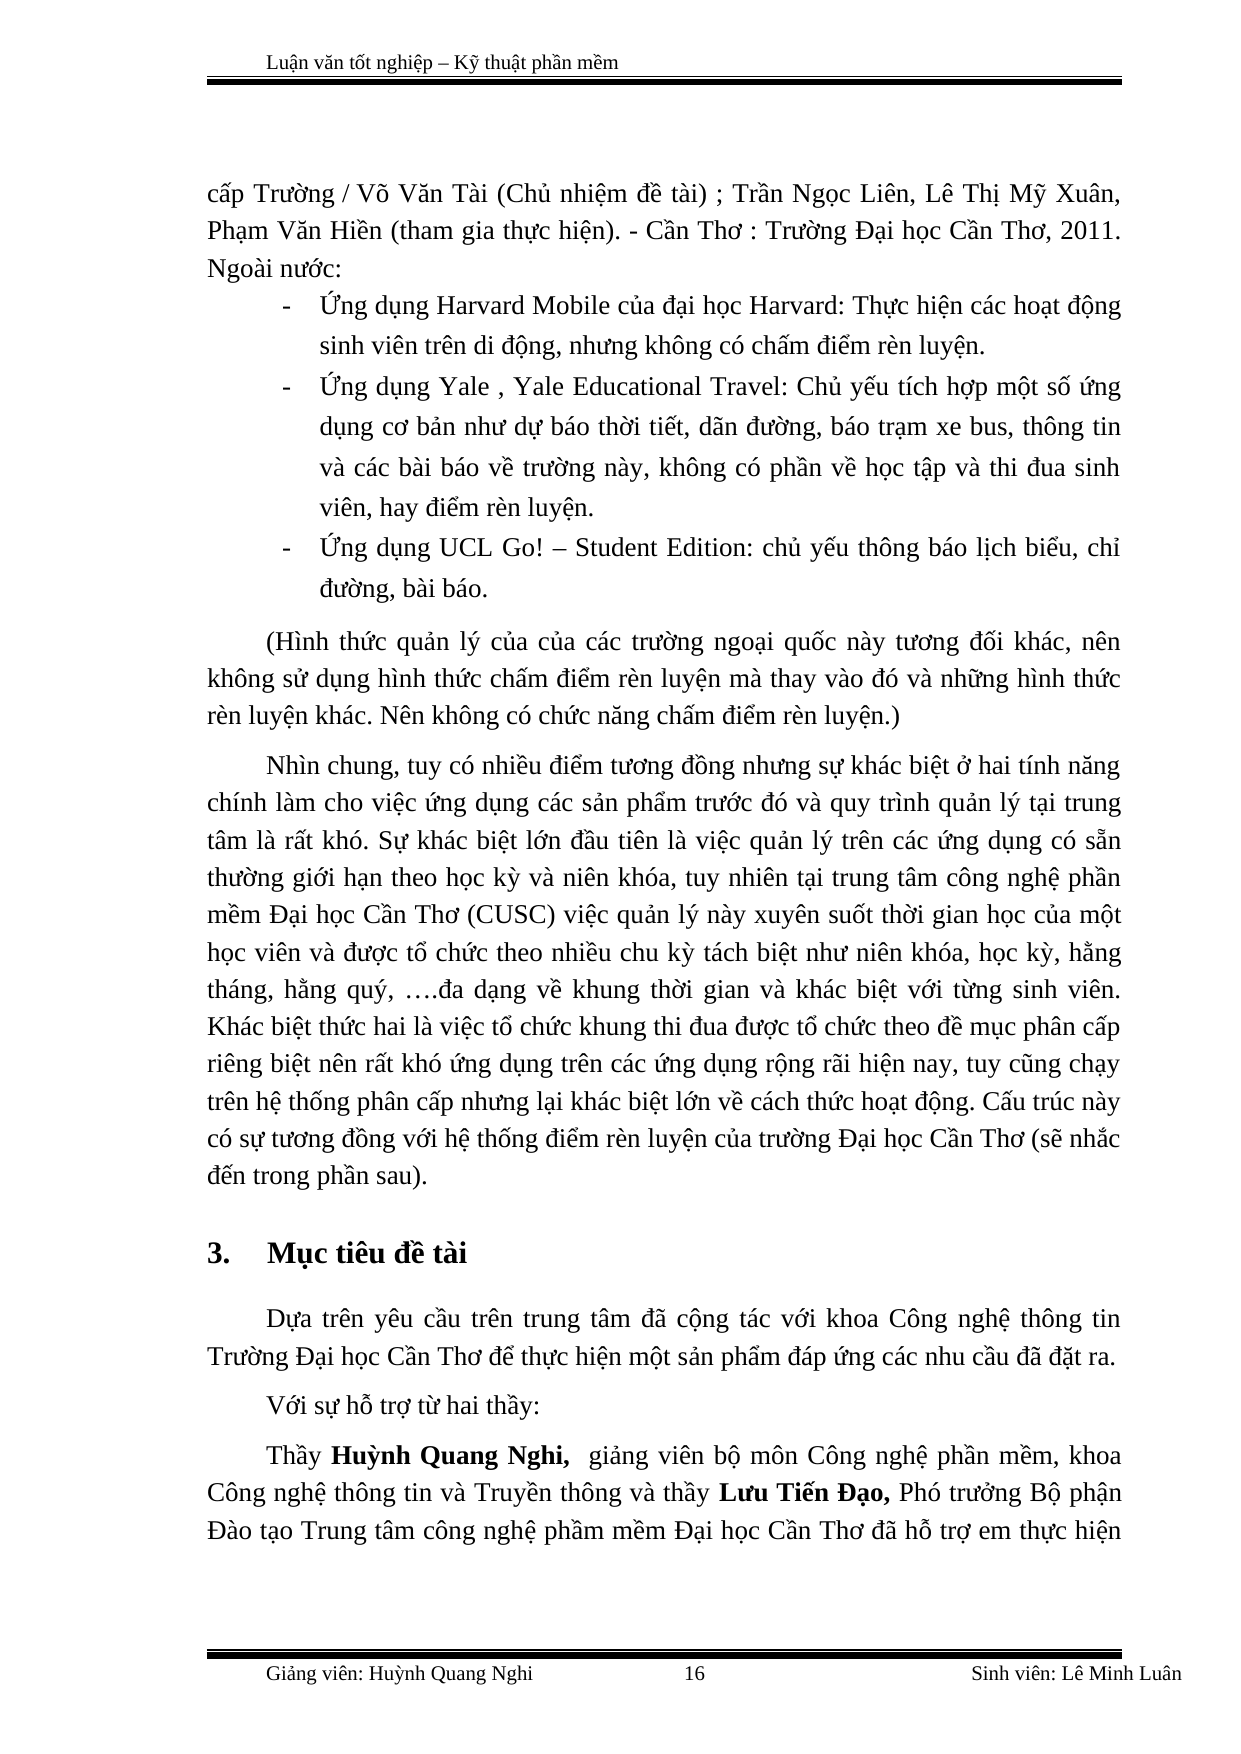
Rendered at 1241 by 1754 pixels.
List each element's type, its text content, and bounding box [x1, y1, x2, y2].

list Ứng dụng UCL Go! – Student Edition: chủ yếu thông báo lịch biểu, chỉ đường, bài báo. [282, 532, 1122, 603]
text Với sự hỗ trợ từ hai thầy: [207, 1389, 1122, 1421]
text Dựa trên yêu cầu trên trung tâm đã cộng tác với khoa Công nghệ thông tin Trường Đại học Cần Thơ để thực hiện một sản phẩm đáp ứng các nhu cầu đã đặt ra. [207, 1302, 1122, 1371]
list Ứng dụng Yale , Yale Educational Travel: Chủ yếu tích hợp một số ứng dụng cơ bản như dự báo thời tiết, dãn đường, báo trạm xe bus, thông tin và các bài báo về trường này, không có phần về học tập và thi đua sinh viên, hay điểm rèn luyện. [282, 370, 1122, 522]
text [207, 1439, 1122, 1545]
list Ứng dụng Harvard Mobile của đại học Harvard: Thực hiện các hoạt động sinh viên trên di động, nhưng không có chấm điểm rèn luyện. [282, 289, 1122, 361]
subtitle Mục tiêu đề tài [207, 1234, 1122, 1270]
text (Hình thức quản lý của của các trường ngoại quốc này tương đối khác, nên không sử dụng hình thức chấm điểm rèn luyện mà thay vào đó và những hình thức rèn luyện khác. Nên không có chức năng chấm điểm rèn luyện.) [207, 625, 1122, 731]
text Nhìn chung, tuy có nhiều điểm tương đồng nhưng sự khác biệt ở hai tính năng chính làm cho việc ứng dụng các sản phẩm trước đó và quy trình quản lý tại trung tâm là rất khó. Sự khác biệt lớn đầu tiên là việc quản lý trên các ứng dụng có sẵn thường giới hạn theo học kỳ và niên khóa, tuy nhiên tại trung tâm công nghệ phần mềm Đại học Cần Thơ (CUSC) việc quản lý này xuyên suốt thời gian học của một học viên và được tổ chức theo nhiều chu kỳ tách biệt như niên khóa, học kỳ, hằng tháng, hằng quý, ….đa dạng về khung thời gian và khác biệt với từng sinh viên. Khác biệt thức hai là việc tổ chức khung thi đua được tổ chức theo đề mục phân cấp riêng biệt nên rất khó ứng dụng trên các ứng dụng rộng rãi hiện nay, tuy cũng chạy trên hệ thống phân cấp nhưng lại khác biệt lớn về cách thức hoạt động. Cấu trúc này có sự tương đồng với hệ thống điểm rèn luyện của trường Đại học Cần Thơ (sẽ nhắc đến trong phần sau). [207, 749, 1122, 1191]
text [207, 177, 1122, 283]
